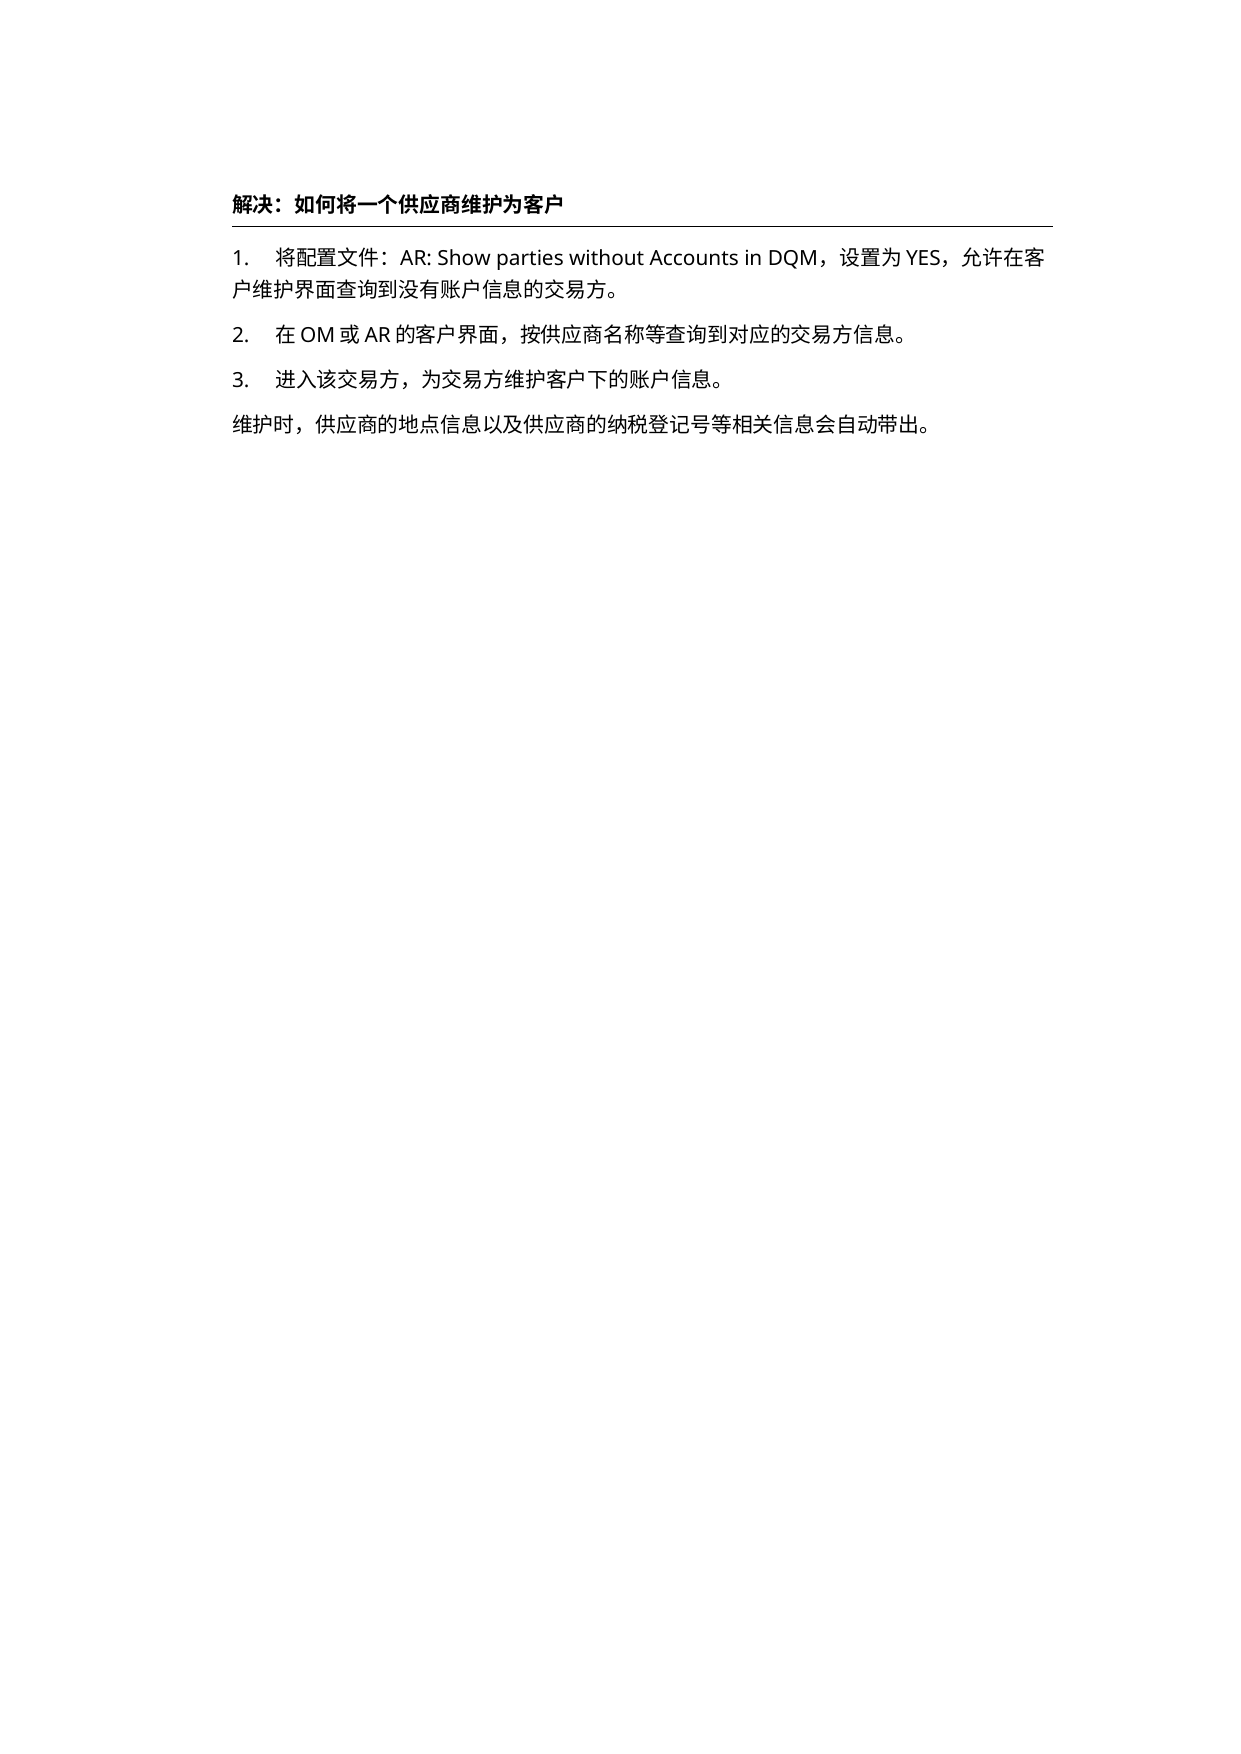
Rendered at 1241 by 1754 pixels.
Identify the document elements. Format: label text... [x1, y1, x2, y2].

text 1. 将配置文件：AR: Show parties without Accounts in DQM，设置为YES，允许在客户维护界面查询到没有账户信息的交易方。 [232, 240, 1053, 305]
text 2. 在OM或AR的客户界面，按供应商名称等查询到对应的交易方信息。 [232, 317, 1053, 350]
text 3. 进入该交易方，为交易方维护客户下的账户信息。 [232, 362, 1053, 395]
text 维护时，供应商的地点信息以及供应商的纳税登记号等相关信息会自动带出。 [232, 407, 1053, 440]
subtitle 解决：如何将一个供应商维护为客户 [232, 187, 1053, 226]
